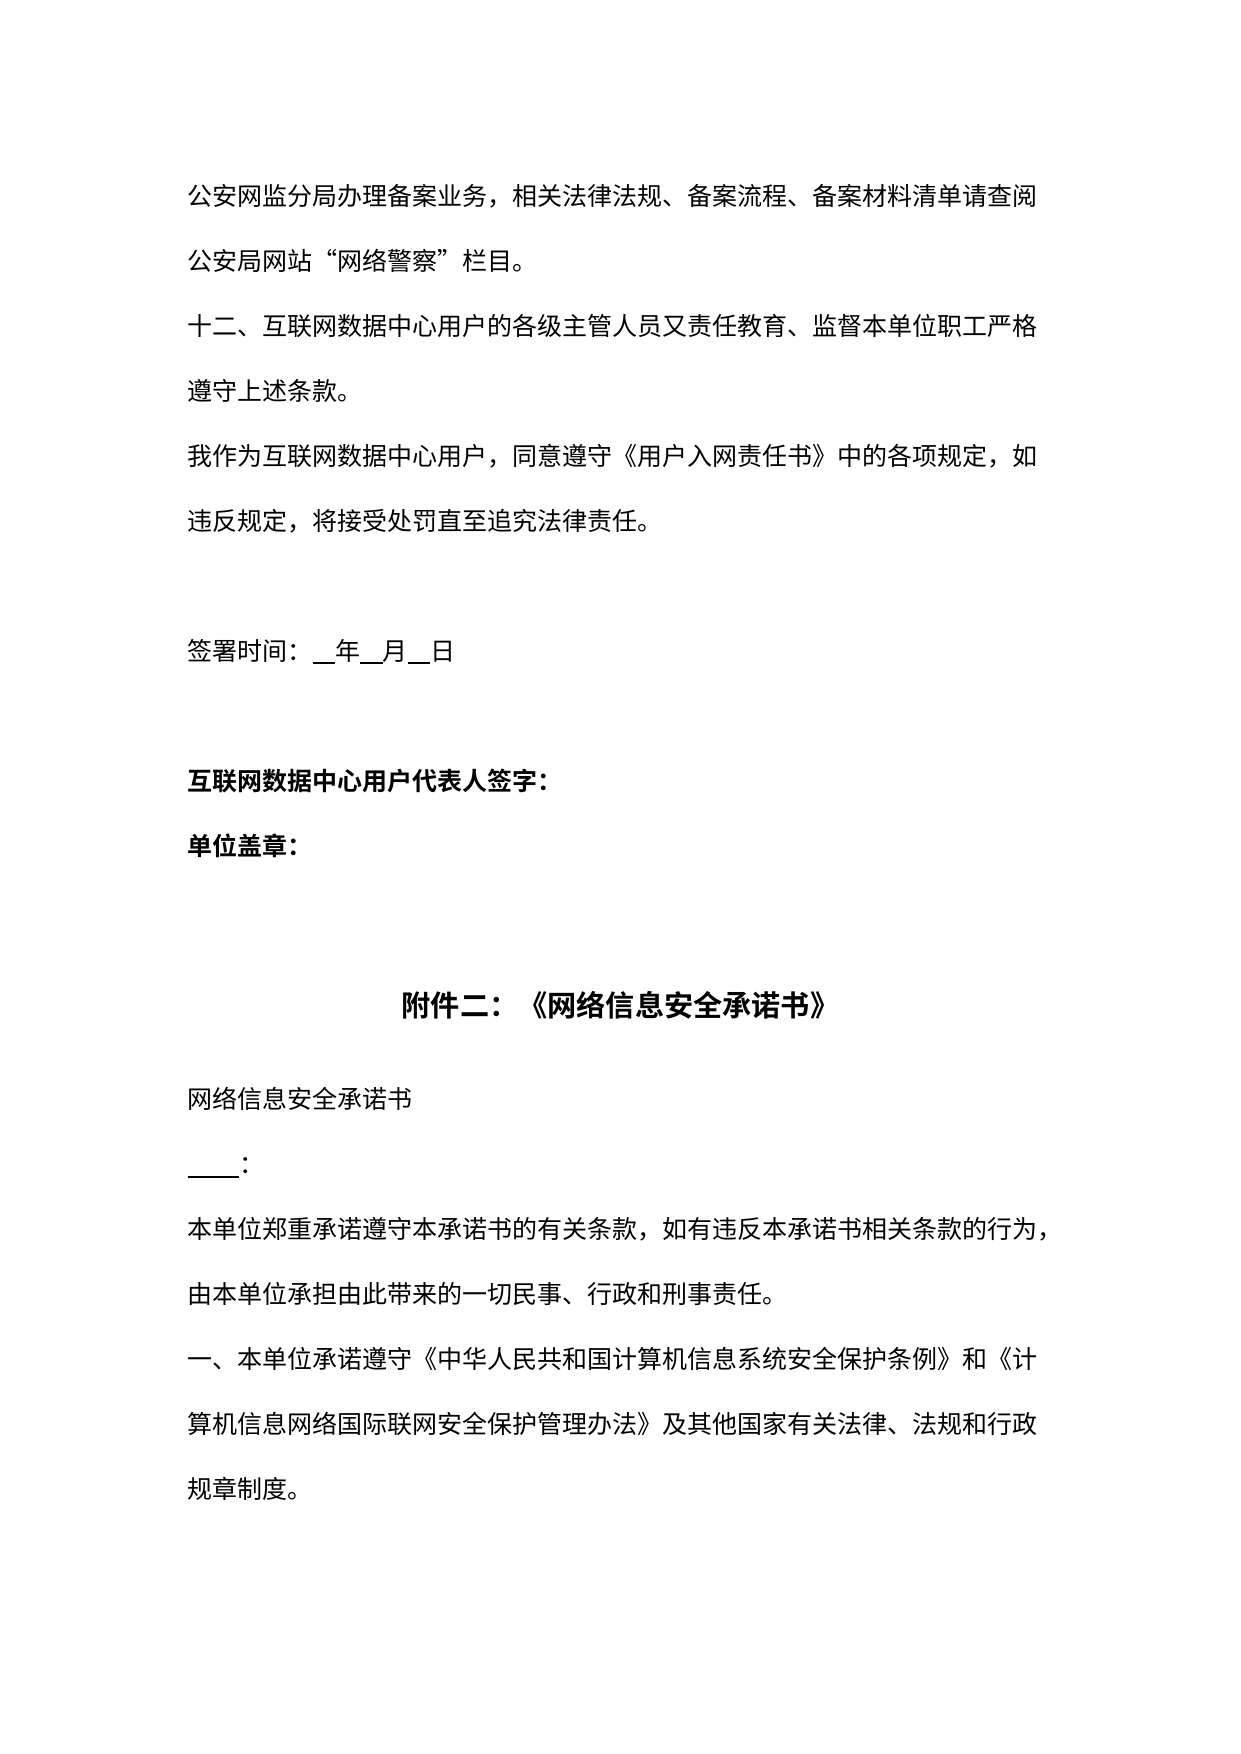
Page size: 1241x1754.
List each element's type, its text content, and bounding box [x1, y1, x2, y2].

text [187, 162, 1053, 292]
text 网络信息安全承诺书 [187, 1065, 1053, 1130]
text ： [187, 1130, 1053, 1195]
text 签署时间： 年 月 日 [187, 617, 1053, 682]
subtitle 附件二：《网络信息安全承诺书》 [187, 971, 1053, 1036]
text 单位盖章： [187, 812, 1053, 877]
text 一、本单位承诺遵守《中华人民共和国计算机信息系统安全保护条例》和《计算机信息网络国际联网安全保护管理办法》及其他国家有关法律、法规和行政规章制度。 [187, 1325, 1053, 1520]
text 互联网数据中心用户代表人签字： [187, 747, 1053, 812]
text 本单位郑重承诺遵守本承诺书的有关条款，如有违反本承诺书相关条款的行为，由本单位承担由此带来的一切民事、行政和刑事责任。 [187, 1195, 1053, 1325]
text 十二、互联网数据中心用户的各级主管人员又责任教育、监督本单位职工严格遵守上述条款。 [187, 292, 1053, 422]
text 我作为互联网数据中心用户，同意遵守《用户入网责任书》中的各项规定，如违反规定，将接受处罚直至追究法律责任。 [187, 422, 1053, 552]
